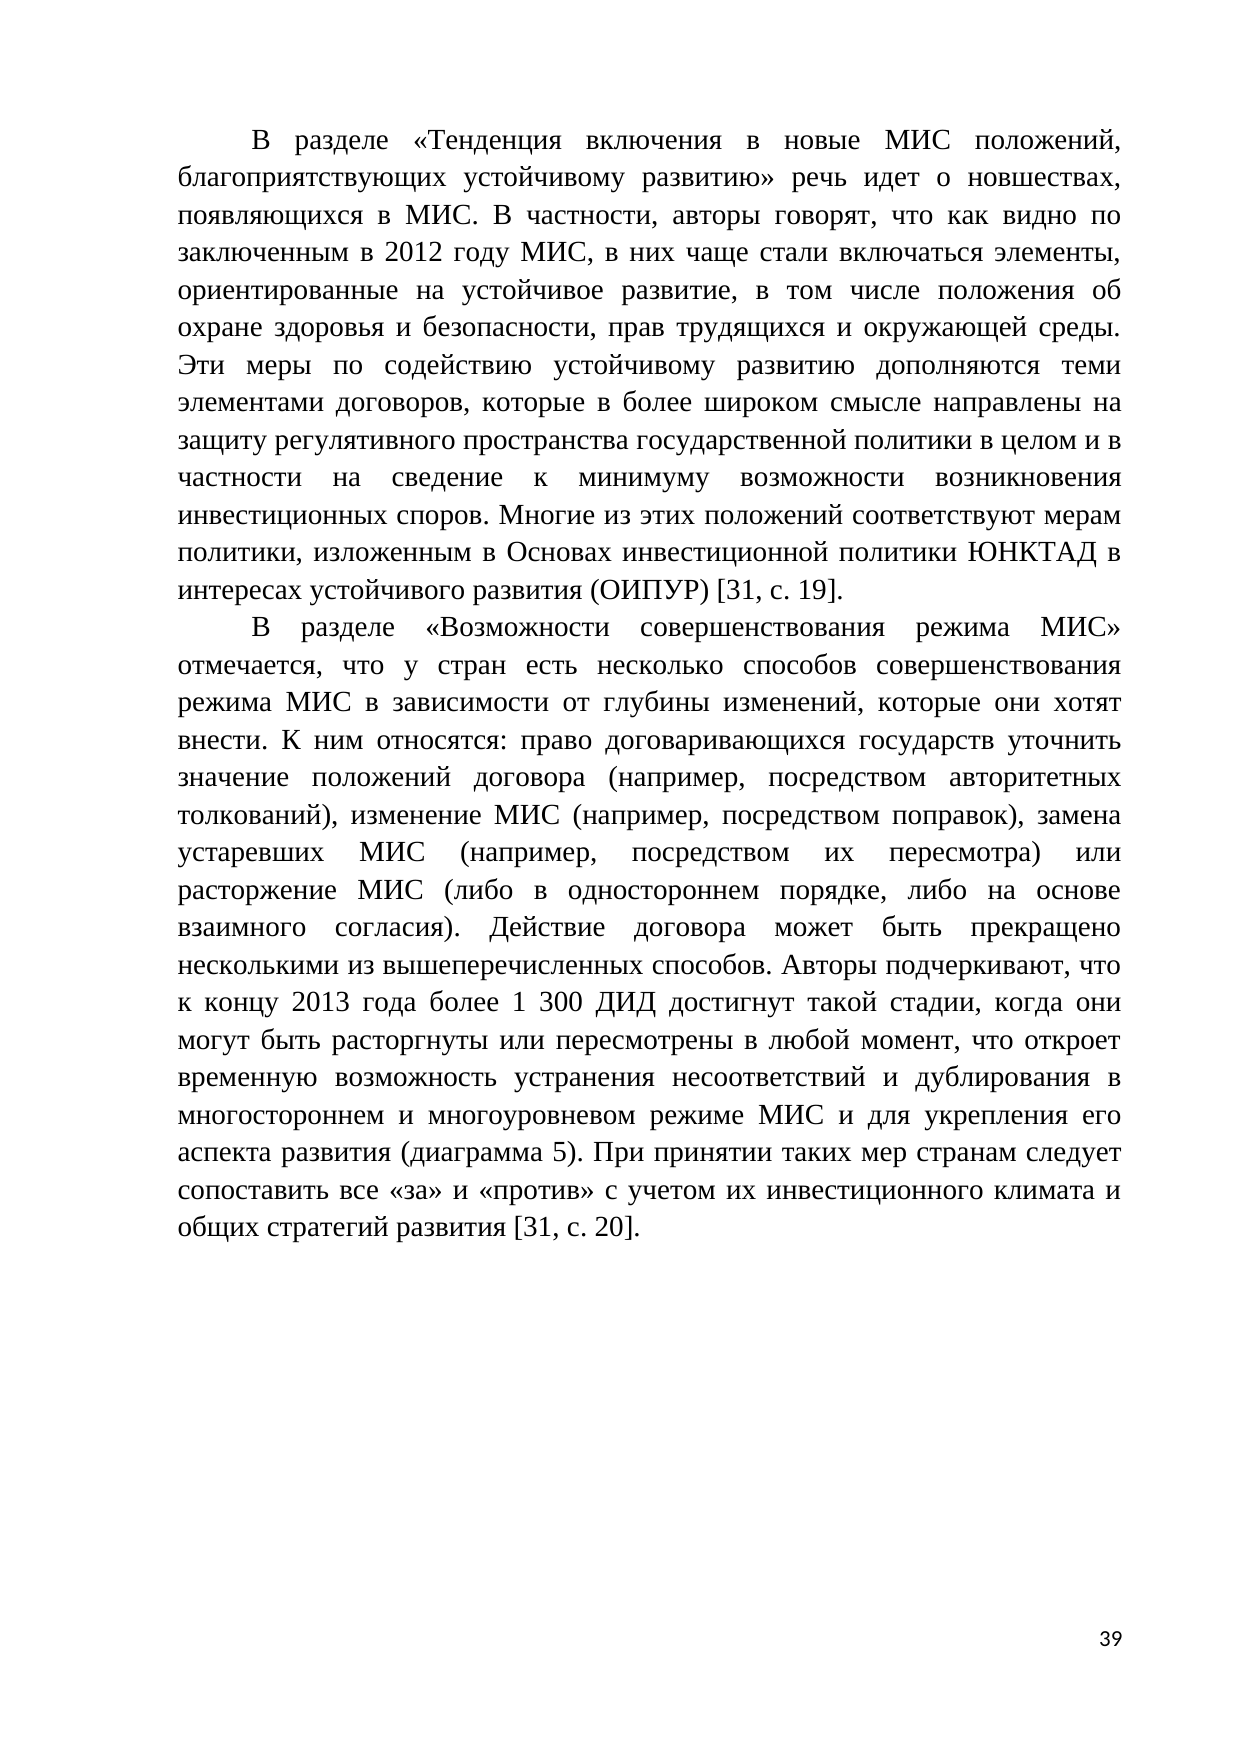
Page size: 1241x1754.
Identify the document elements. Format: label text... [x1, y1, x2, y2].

text В разделе «Возможности совершенствования режима МИС» отмечается, что у стран есть несколько способов совершенствования режима МИС в зависимости от глубины изменений, которые они хотят внести. К ним относятся: право договаривающихся государств уточнить значение положений договора (например, посредством авторитетных толкований), изменение МИС (например, посредством поправок), замена устаревших МИС (например, посредством их пересмотра) или расторжение МИС (либо в одностороннем порядке, либо на основе взаимного согласия). Действие договора может быть прекращено несколькими из вышеперечисленных способов. Авторы подчеркивают, что к концу 2013 года более 1 300 ДИД достигнут такой стадии, когда они могут быть расторгнуты или пересмотрены в любой момент, что откроет временную возможность устранения несоответствий и дублирования в многостороннем и многоуровневом режиме МИС и для укрепления его аспекта развития (диаграмма 5). При принятии таких мер странам следует сопоставить все «за» и «против» с учетом их инвестиционного климата и общих стратегий развития [31, с. 20]. [177, 606, 1122, 1243]
text В разделе «Тенденция включения в новые МИС положений, благоприятствующих устойчивому развитию» речь идет о новшествах, появляющихся в МИС. В частности, авторы говорят, что как видно по заключенным в 2012 году МИС, в них чаще стали включаться элементы, ориентированные на устойчивое развитие, в том числе положения об охране здоровья и безопасности, прав трудящихся и окружающей среды. Эти меры по содействию устойчивому развитию дополняются теми элементами договоров, которые в более широком смысле направлены на защиту регулятивного пространства государственной политики в целом и в частности на сведение к минимуму возможности возникновения инвестиционных споров. Многие из этих положений соответствуют мерам политики, изложенным в Основах инвестиционной политики ЮНКТАД в интересах устойчивого развития (ОИПУР) [31, с. 19]. [177, 118, 1122, 606]
